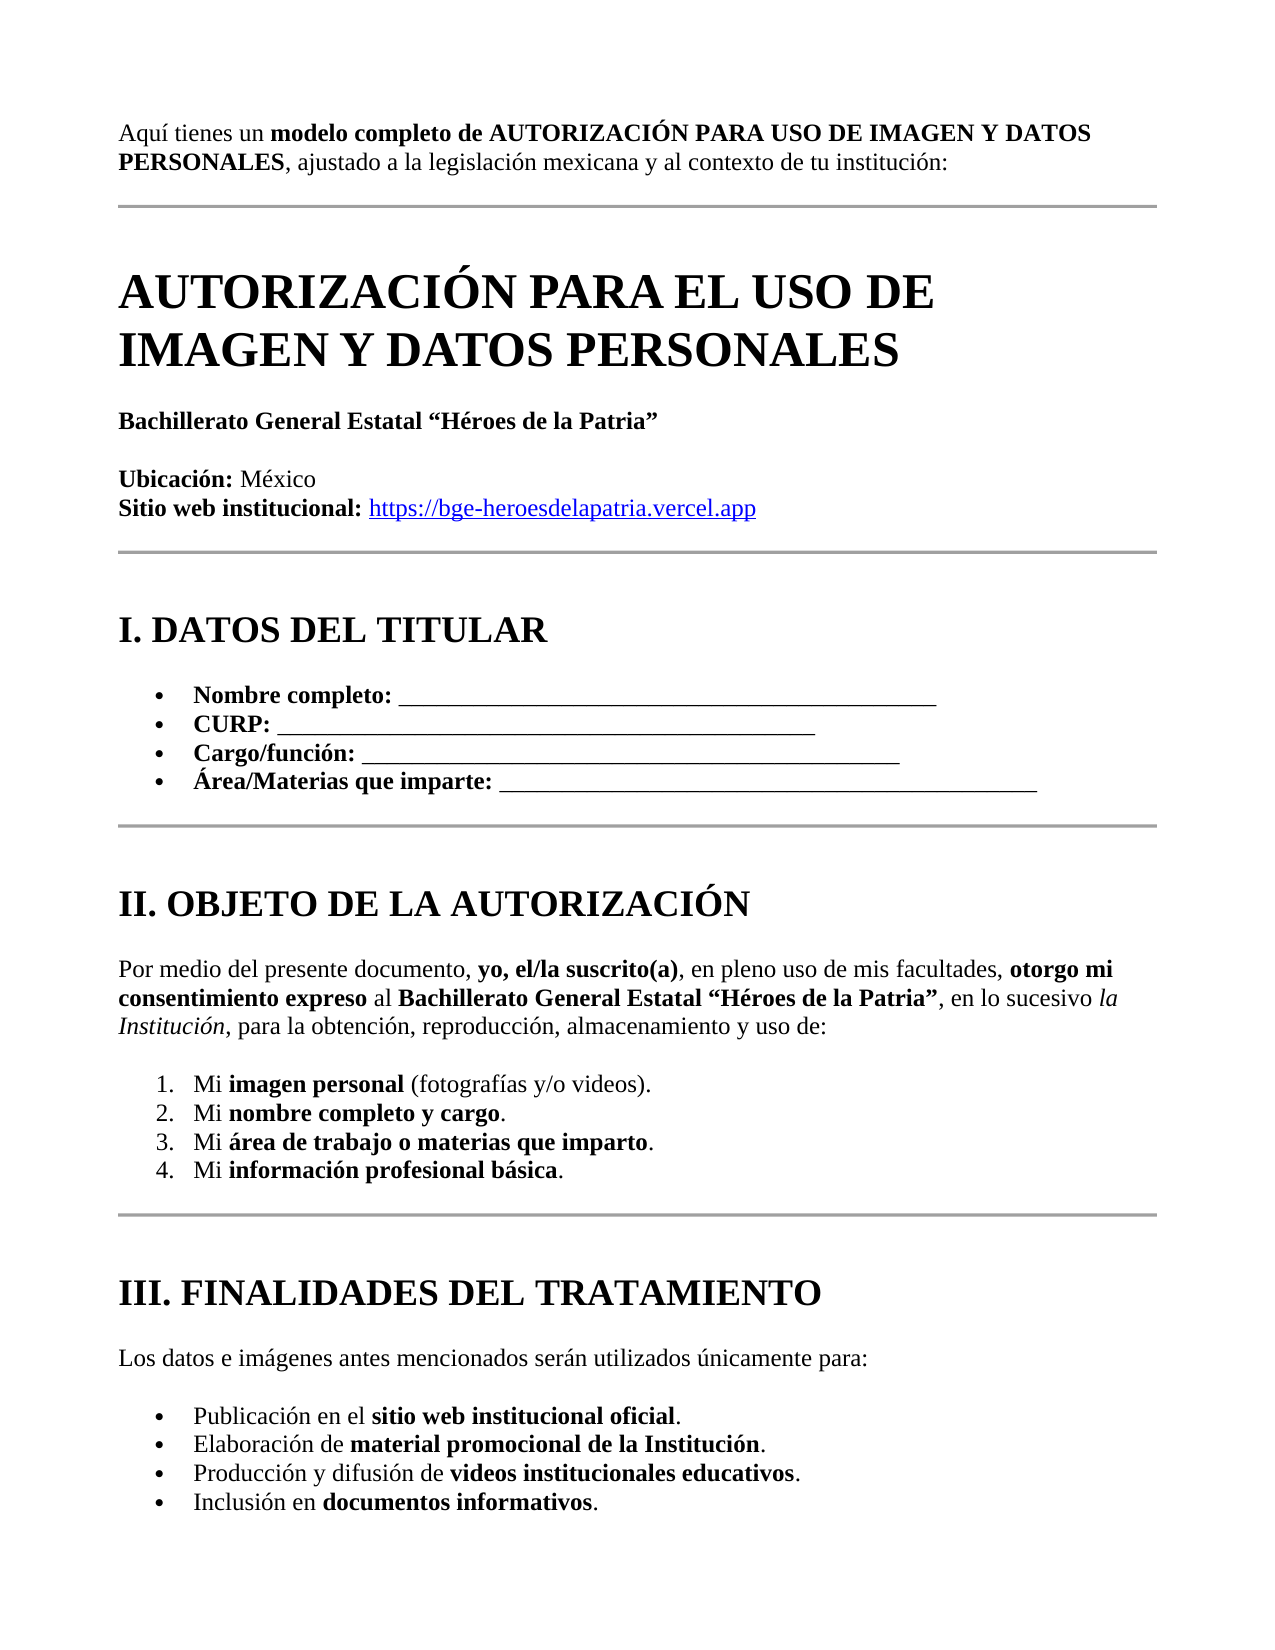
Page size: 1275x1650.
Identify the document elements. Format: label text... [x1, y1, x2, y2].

text Ubicación: México Sitio web institucional: https://bge-heroesdelapatria.vercel.app [118, 464, 1157, 522]
text AUTORIZACIÓN PARA EL USO DE IMAGEN Y DATOS PERSONALES [118, 262, 1157, 377]
list Mi nombre completo y cargo. [156, 1098, 1157, 1127]
list Nombre completo: ___________________________________________ [156, 680, 1157, 709]
list Cargo/función: ___________________________________________ [156, 738, 1157, 766]
text Los datos e imágenes antes mencionados serán utilizados únicamente para: [118, 1343, 1157, 1372]
list Área/Materias que imparte: ___________________________________________ [156, 766, 1157, 795]
text Por medio del presente documento, yo, el/la suscrito(a), en pleno uso de mis facultades, otorgo mi consentimiento expreso al Bachillerato General Estatal “Héroes de la Patria”, en lo sucesivo la Institución, para la obtención, reproducción, almacenamiento y uso de: [118, 954, 1157, 1040]
list Elaboración de material promocional de la Institución. [156, 1429, 1157, 1458]
list Mi área de trabajo o materias que imparto. [156, 1127, 1157, 1156]
list Producción y difusión de videos institucionales educativos. [156, 1458, 1157, 1487]
text Aquí tienes un modelo completo de AUTORIZACIÓN PARA USO DE IMAGEN Y DATOS PERSONALES, ajustado a la legislación mexicana y al contexto de tu institución: [118, 118, 1157, 176]
text Bachillerato General Estatal “Héroes de la Patria” [118, 406, 1157, 435]
list Inclusión en documentos informativos. [156, 1487, 1157, 1516]
text I. DATOS DEL TITULAR [118, 608, 1157, 651]
text III. FINALIDADES DEL TRATAMIENTO [118, 1271, 1157, 1314]
list Mi imagen personal (fotografías y/o videos). [156, 1069, 1157, 1098]
list CURP: ___________________________________________ [156, 709, 1157, 738]
list Mi información profesional básica. [156, 1156, 1157, 1184]
list Publicación en el sitio web institucional oficial. [156, 1401, 1157, 1429]
text II. OBJETO DE LA AUTORIZACIÓN [118, 882, 1157, 925]
